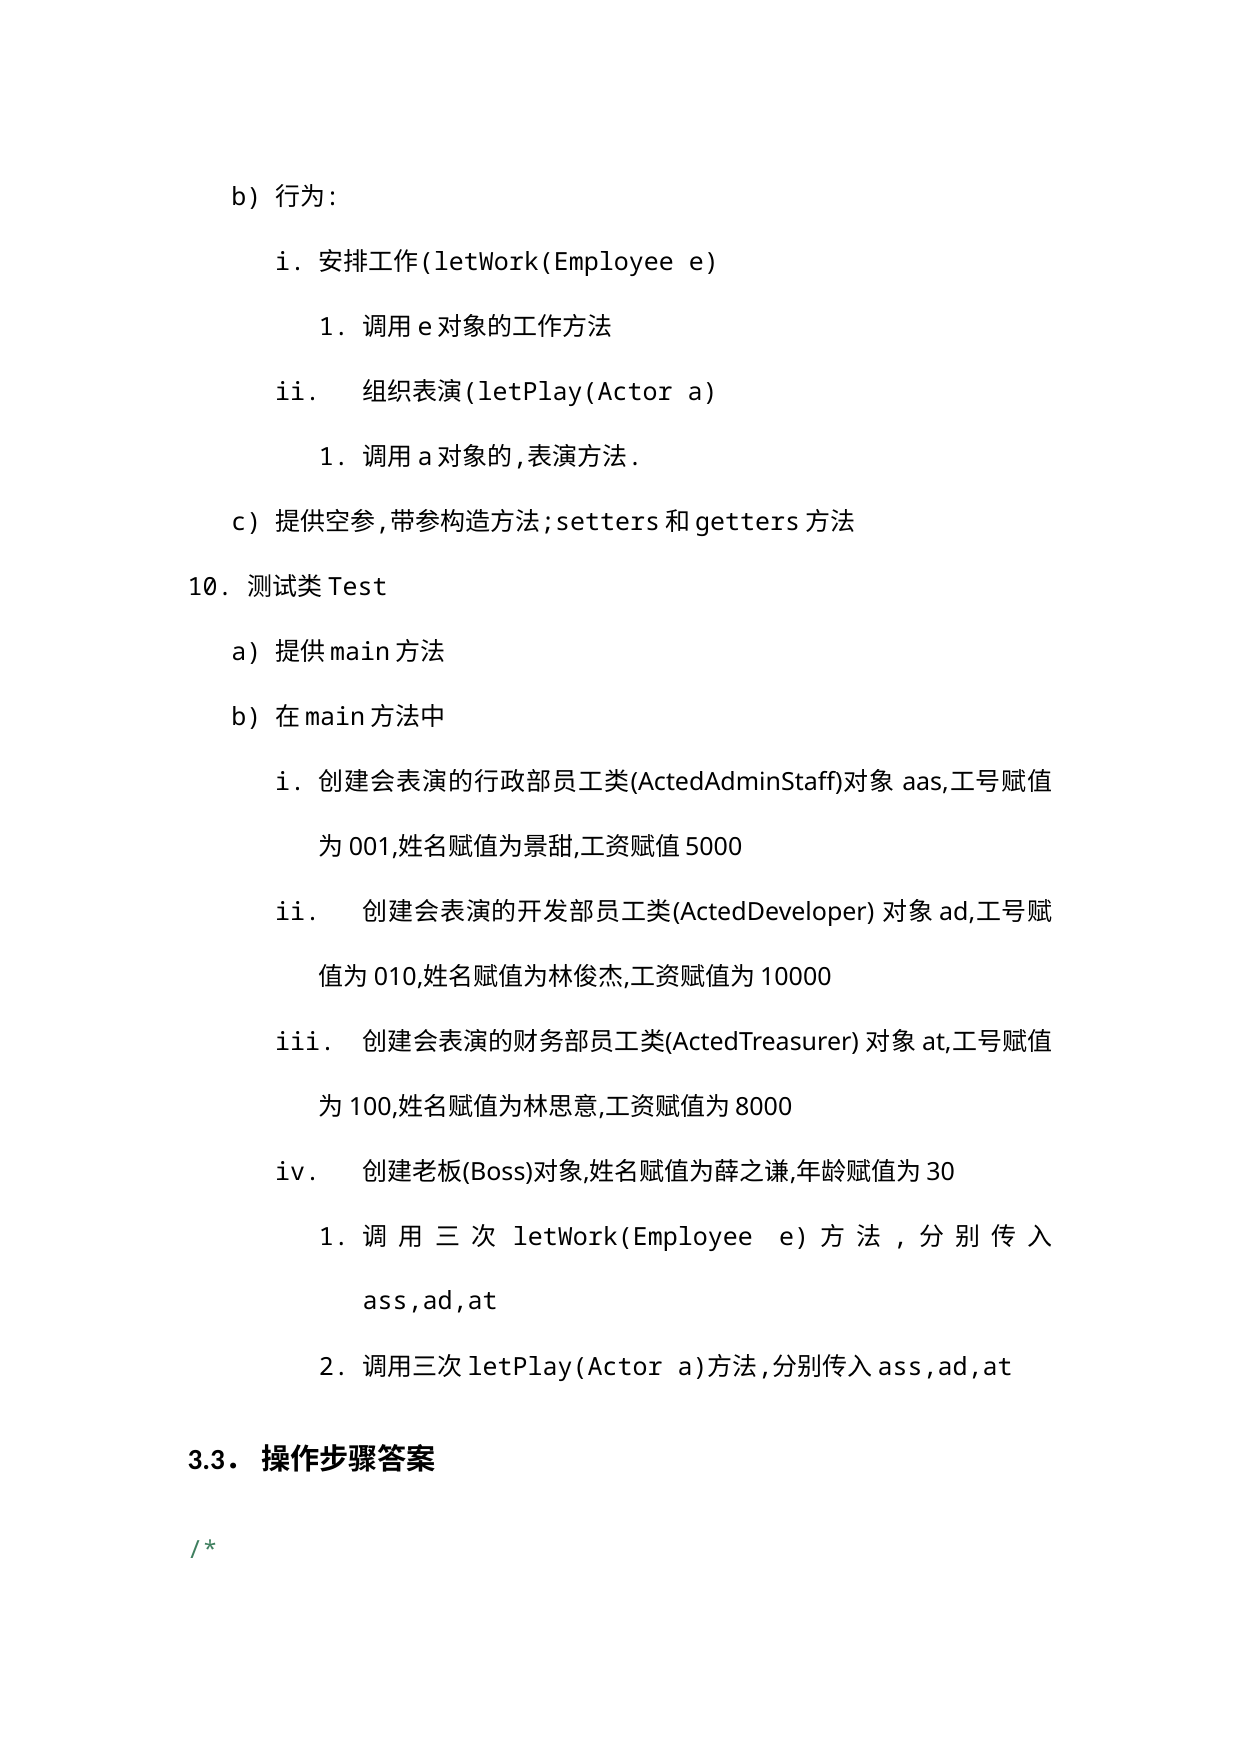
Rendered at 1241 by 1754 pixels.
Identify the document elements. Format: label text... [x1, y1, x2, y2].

list 行为: [231, 162, 1053, 227]
list 创建会表演的财务部员工类(ActedTreasurer) 对象 at,工号赋值为100,姓名赋值为林思意,工资赋值为8000 [275, 1007, 1053, 1137]
list 测试类Test [187, 552, 1053, 617]
list 创建会表演的开发部员工类(ActedDeveloper) 对象ad,工号赋值为010,姓名赋值为林俊杰,工资赋值为10000 [275, 877, 1053, 1007]
list 组织表演(letPlay(Actor a) [275, 357, 1053, 422]
list 调用a对象的,表演方法. [319, 422, 1053, 487]
text /* [187, 1516, 1053, 1581]
list 提供空参,带参构造方法;setters和getters方法 [231, 487, 1053, 552]
list 安排工作(letWork(Employee e) [275, 227, 1053, 292]
list 提供main方法 [231, 617, 1053, 682]
list 在main方法中 [231, 682, 1053, 747]
subtitle 操作步骤答案 [187, 1424, 1053, 1489]
list 调用三次letPlay(Actor a)方法,分别传入ass,ad,at [319, 1332, 1053, 1397]
list 创建老板(Boss)对象,姓名赋值为薛之谦,年龄赋值为30 [275, 1137, 1053, 1202]
list 调用三次letWork(Employee e)方法,分别传入ass,ad,at [319, 1202, 1053, 1332]
list 创建会表演的行政部员工类(ActedAdminStaff)对象 aas,工号赋值为001,姓名赋值为景甜,工资赋值5000 [275, 747, 1053, 877]
list 调用e对象的工作方法 [319, 292, 1053, 357]
